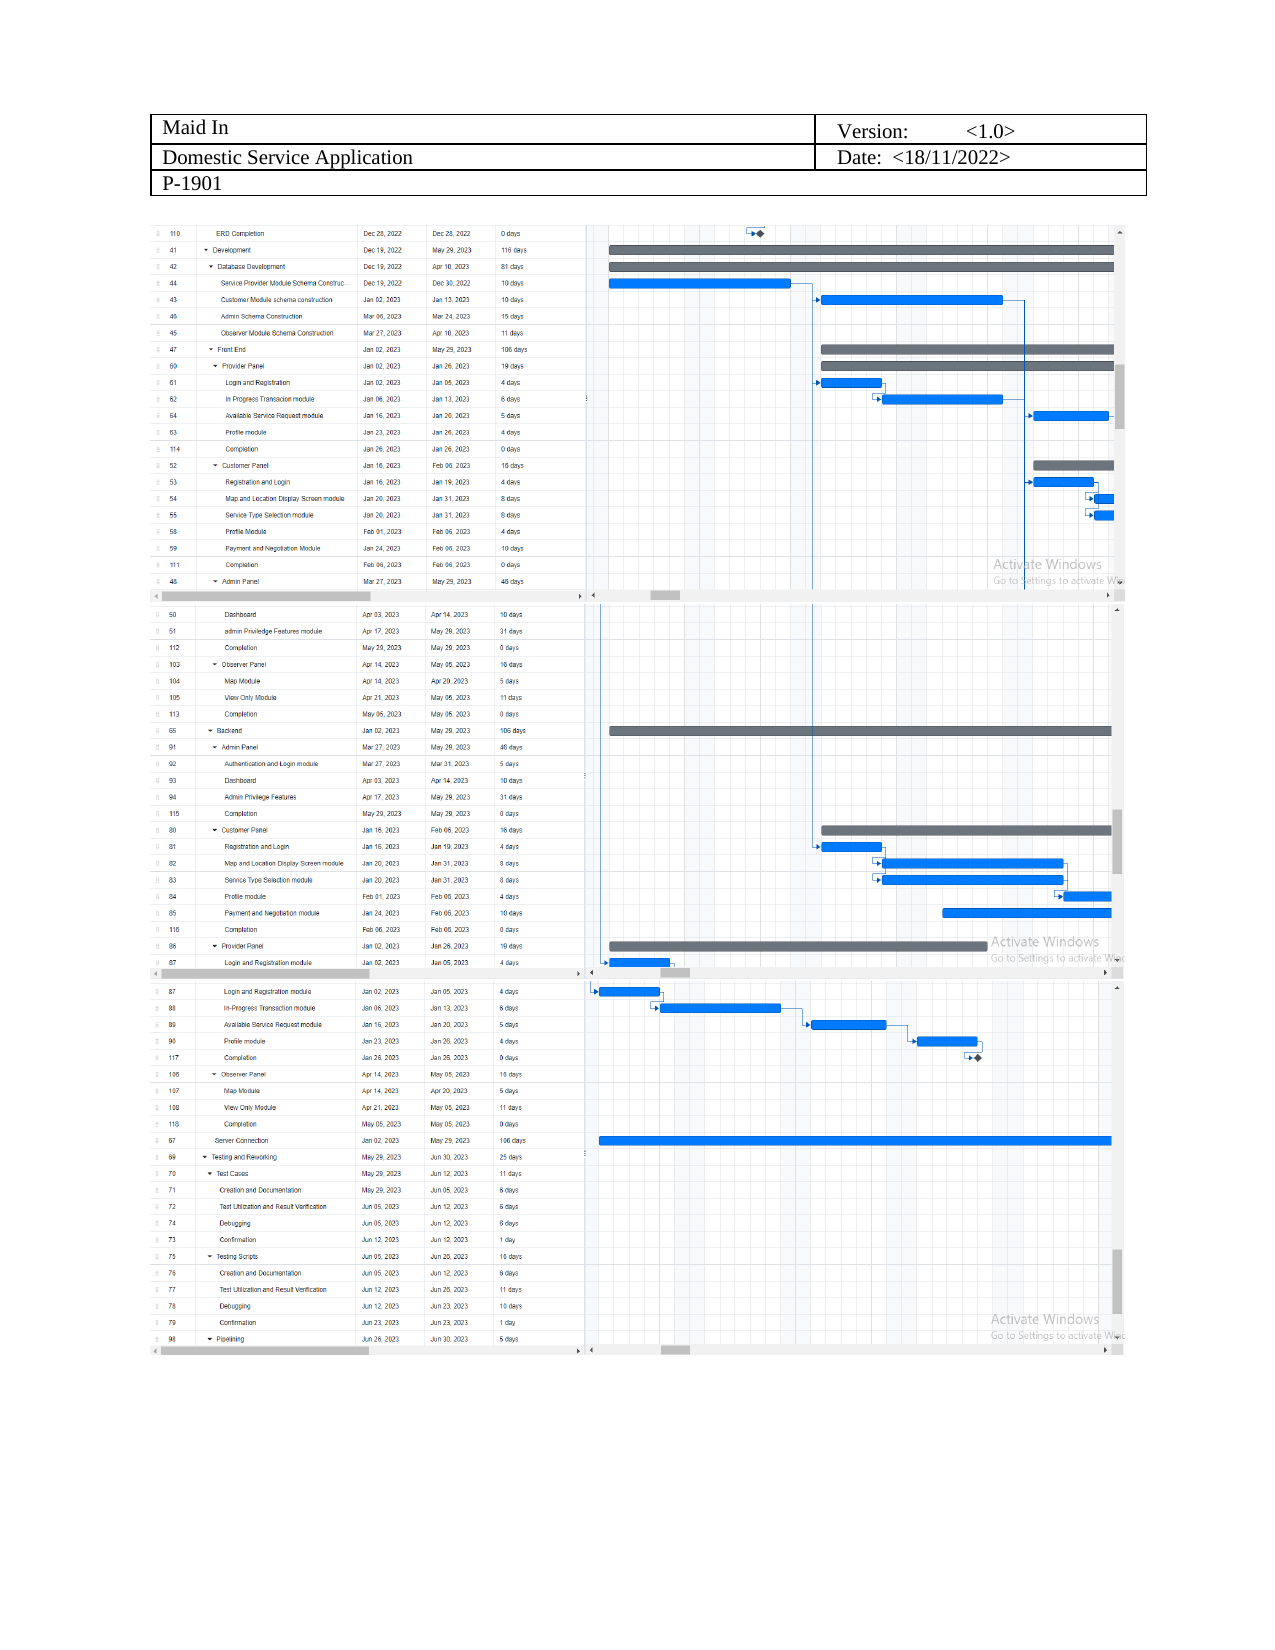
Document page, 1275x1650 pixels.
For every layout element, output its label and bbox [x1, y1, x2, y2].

picture [150, 225, 1125, 1355]
